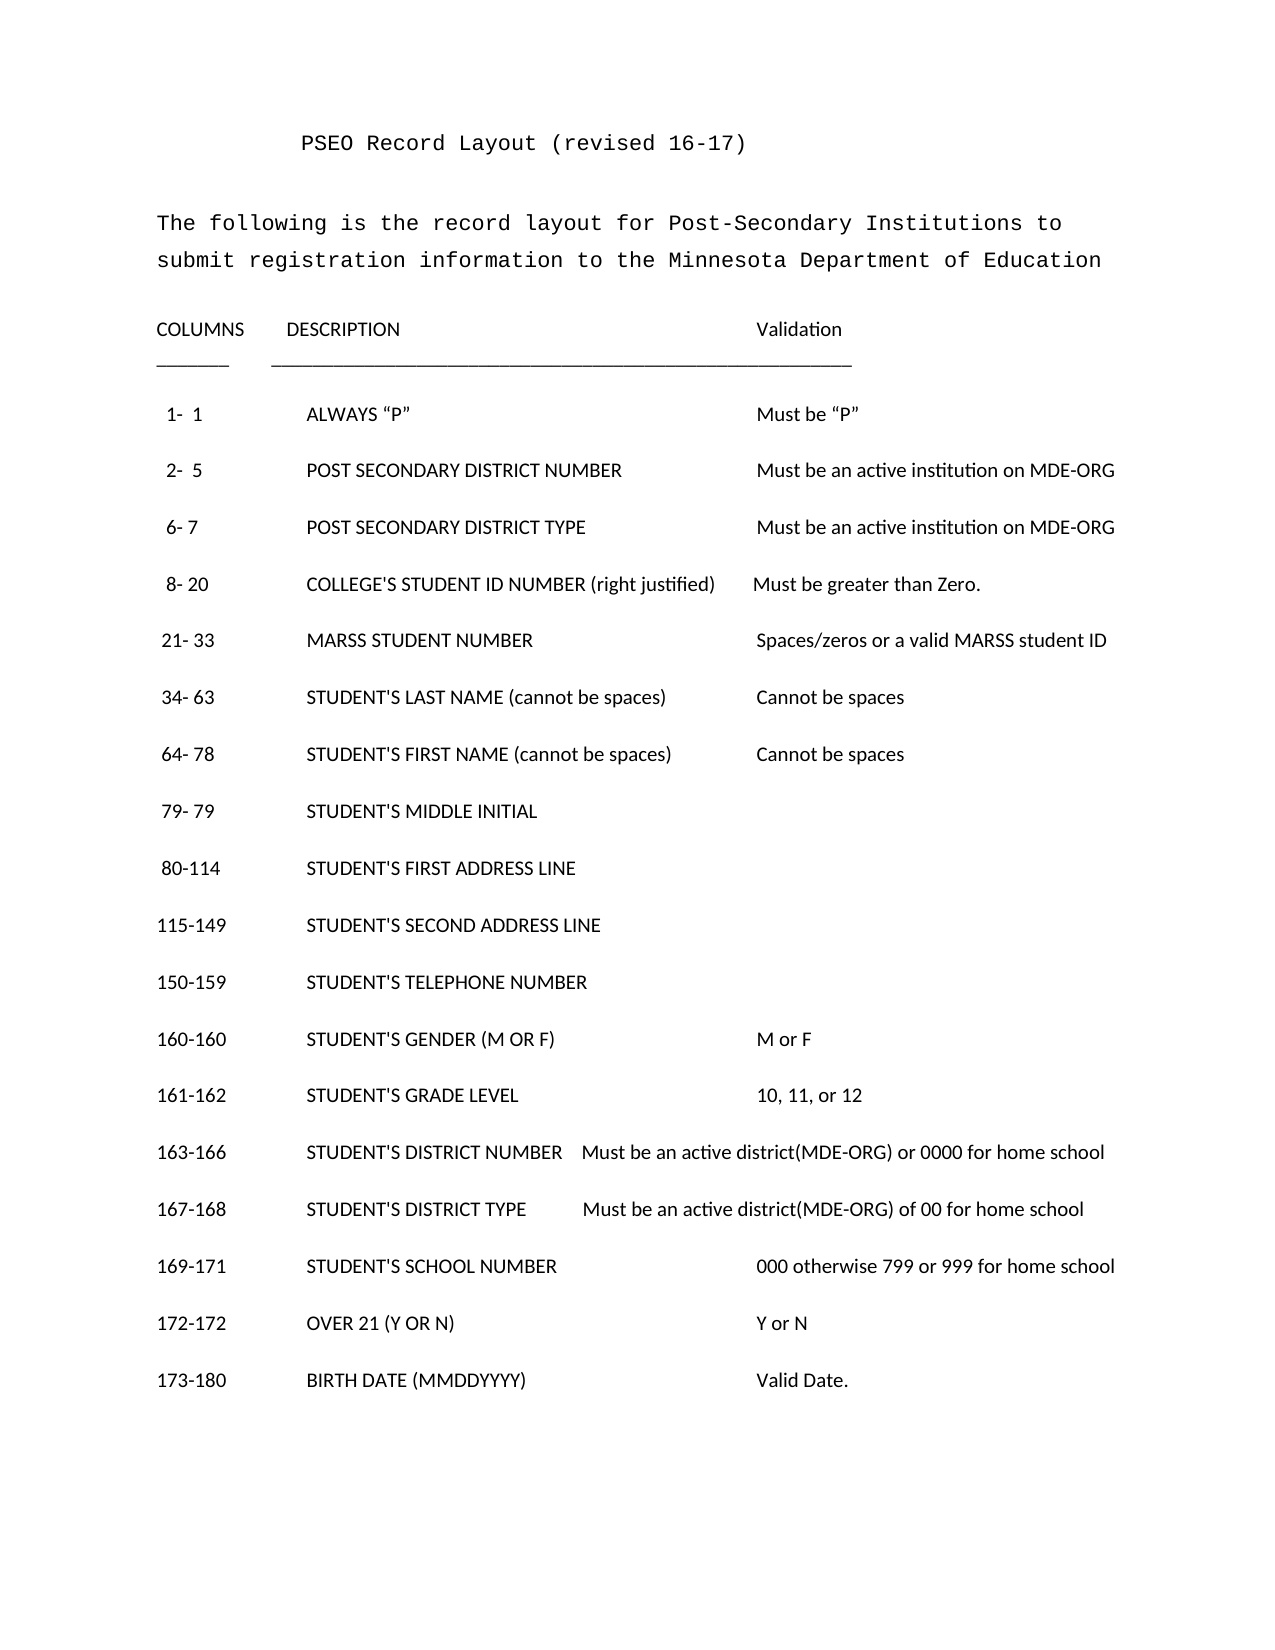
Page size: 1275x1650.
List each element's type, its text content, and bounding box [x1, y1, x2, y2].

text 1- 1 ALWAYS “P” Must be “P” [156, 401, 1118, 427]
text 80-114 STUDENT'S FIRST ADDRESS LINE [156, 855, 1118, 881]
text PSEO Record Layout (revised 16-17) [156, 132, 1118, 157]
text 115-149 STUDENT'S SECOND ADDRESS LINE [156, 912, 1118, 937]
text 160-160 STUDENT'S GENDER (M OR F) M or F [156, 1026, 1118, 1051]
text 8- 20 COLLEGE'S STUDENT ID NUMBER (right justified) Must be greater than Zero. [156, 571, 1118, 596]
text 172-172 OVER 21 (Y OR N) Y or N [156, 1310, 1118, 1336]
text 6- 7 POST SECONDARY DISTRICT TYPE Must be an active institution on MDE-ORG [156, 514, 1118, 539]
text submit registration information to the Minnesota Department of Education [156, 249, 1118, 274]
text 2- 5 POST SECONDARY DISTRICT NUMBER Must be an active institution on MDE-ORG [156, 457, 1118, 482]
text 79- 79 STUDENT'S MIDDLE INITIAL [156, 798, 1118, 824]
text The following is the record layout for Post-Secondary Institutions to [156, 212, 1118, 237]
text 161-162 STUDENT'S GRADE LEVEL 10, 11, or 12 [156, 1083, 1118, 1108]
text 169-171 STUDENT'S SCHOOL NUMBER 000 otherwise 799 or 999 for home school [156, 1253, 1118, 1279]
text 173-180 BIRTH DATE (MMDDYYYY) Valid Date. [156, 1367, 1118, 1392]
text 150-159 STUDENT'S TELEPHONE NUMBER [156, 969, 1118, 994]
text 163-166 STUDENT'S DISTRICT NUMBER Must be an active district(MDE-ORG) or 0000 for home school [156, 1139, 1118, 1165]
text 167-168 STUDENT'S DISTRICT TYPE Must be an active district(MDE-ORG) of 00 for home school [156, 1196, 1118, 1222]
text COLUMNS DESCRIPTION Validation [156, 316, 1118, 342]
text _______ ________________________________________________________ [156, 344, 1118, 370]
text 21- 33 MARSS STUDENT NUMBER Spaces/zeros or a valid MARSS student ID [156, 628, 1118, 653]
text 64- 78 STUDENT'S FIRST NAME (cannot be spaces) Cannot be spaces [156, 741, 1118, 767]
text 34- 63 STUDENT'S LAST NAME (cannot be spaces) Cannot be spaces [156, 684, 1118, 710]
